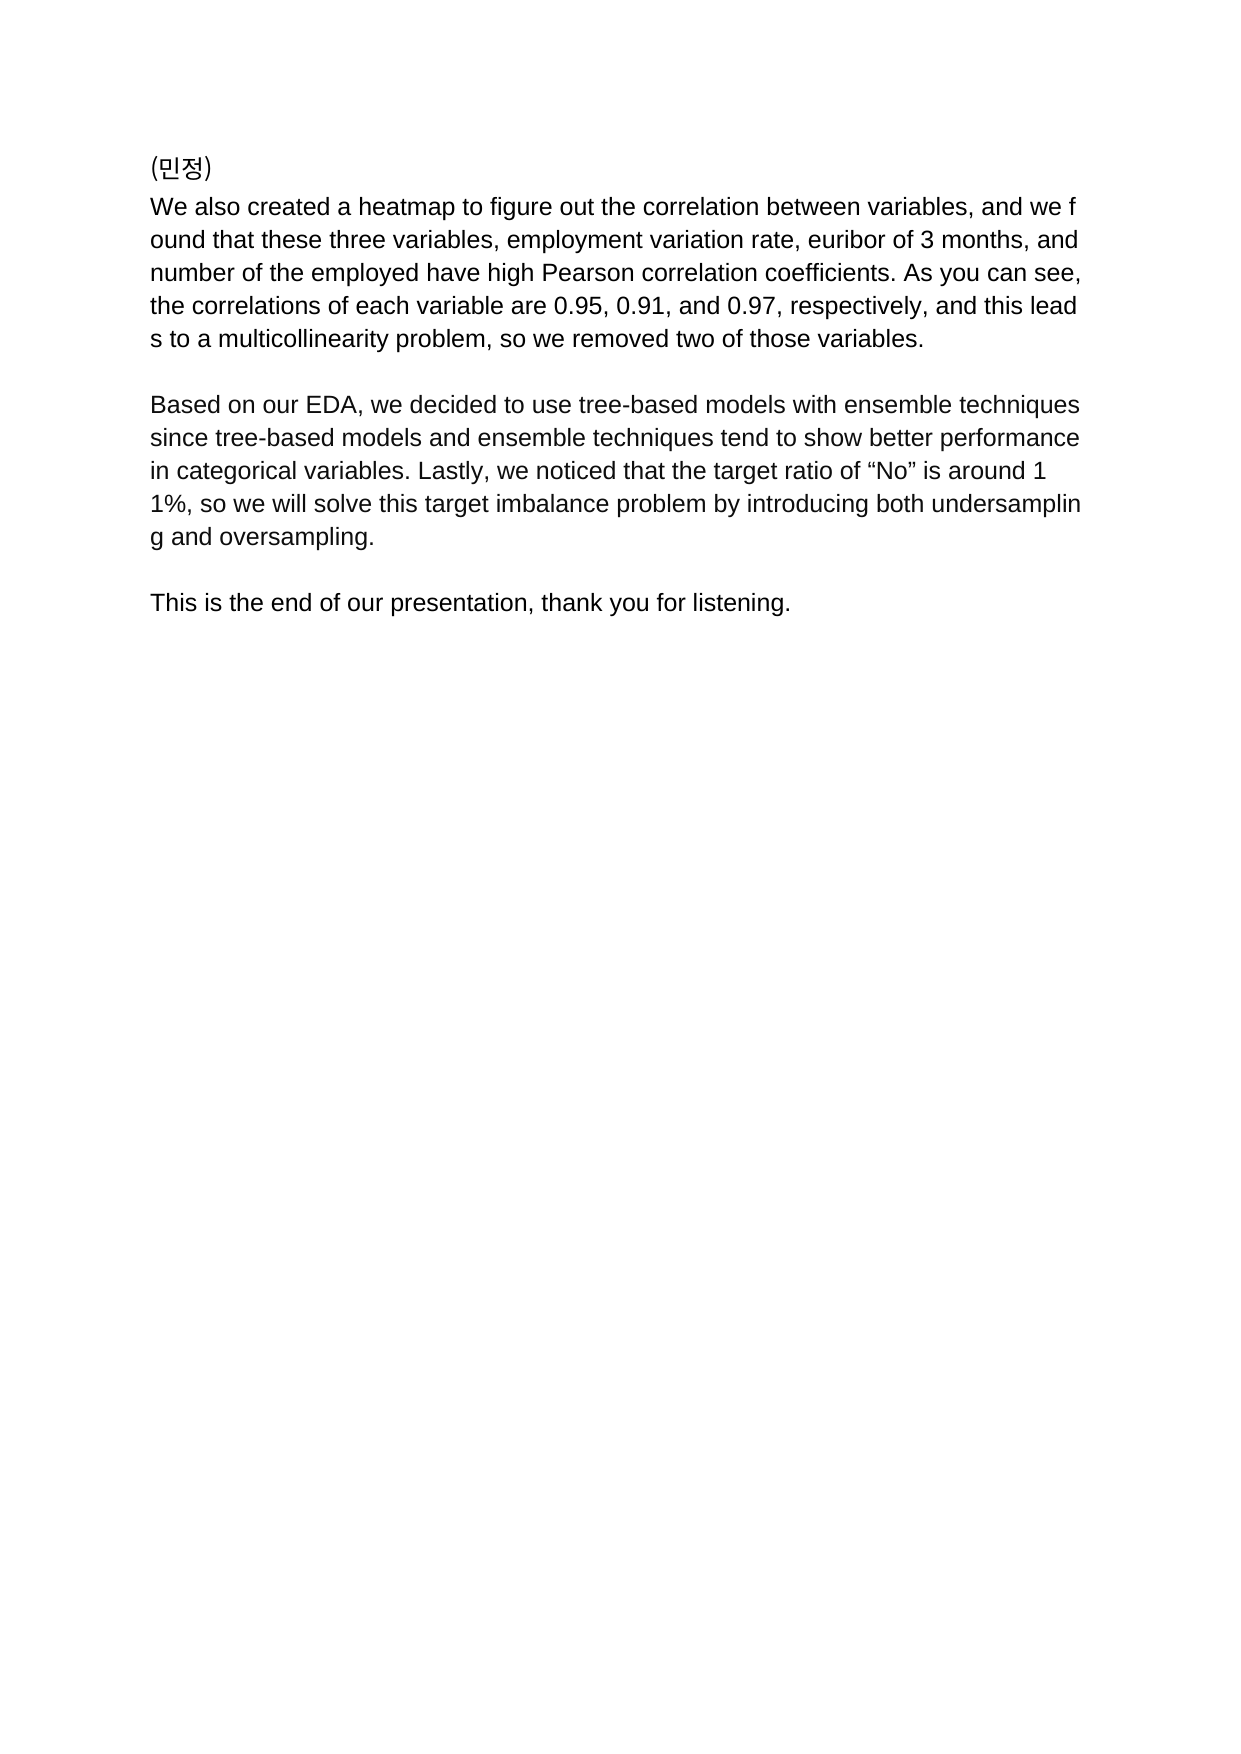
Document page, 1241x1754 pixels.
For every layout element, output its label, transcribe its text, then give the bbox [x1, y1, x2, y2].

text (민정) [150, 150, 1090, 186]
text We also created a heatmap to figure out the correlation between variables, and we found that these three variables, employment variation rate, euribor of 3 months, and number of the employed have high Pearson correlation coefficients. As you can see, the correlations of each variable are 0.95, 0.91, and 0.97, respectively, and this leads to a multicollinearity problem, so we removed two of those variables. [150, 192, 1090, 352]
text Based on our EDA, we decided to use tree-based models with ensemble techniques since tree-based models and ensemble techniques tend to show better performance in categorical variables. Lastly, we noticed that the target ratio of “No” is around 11%, so we will solve this target imbalance problem by introducing both undersampling and oversampling. [150, 390, 1090, 551]
text This is the end of our presentation, thank you for listening. [150, 588, 1090, 617]
